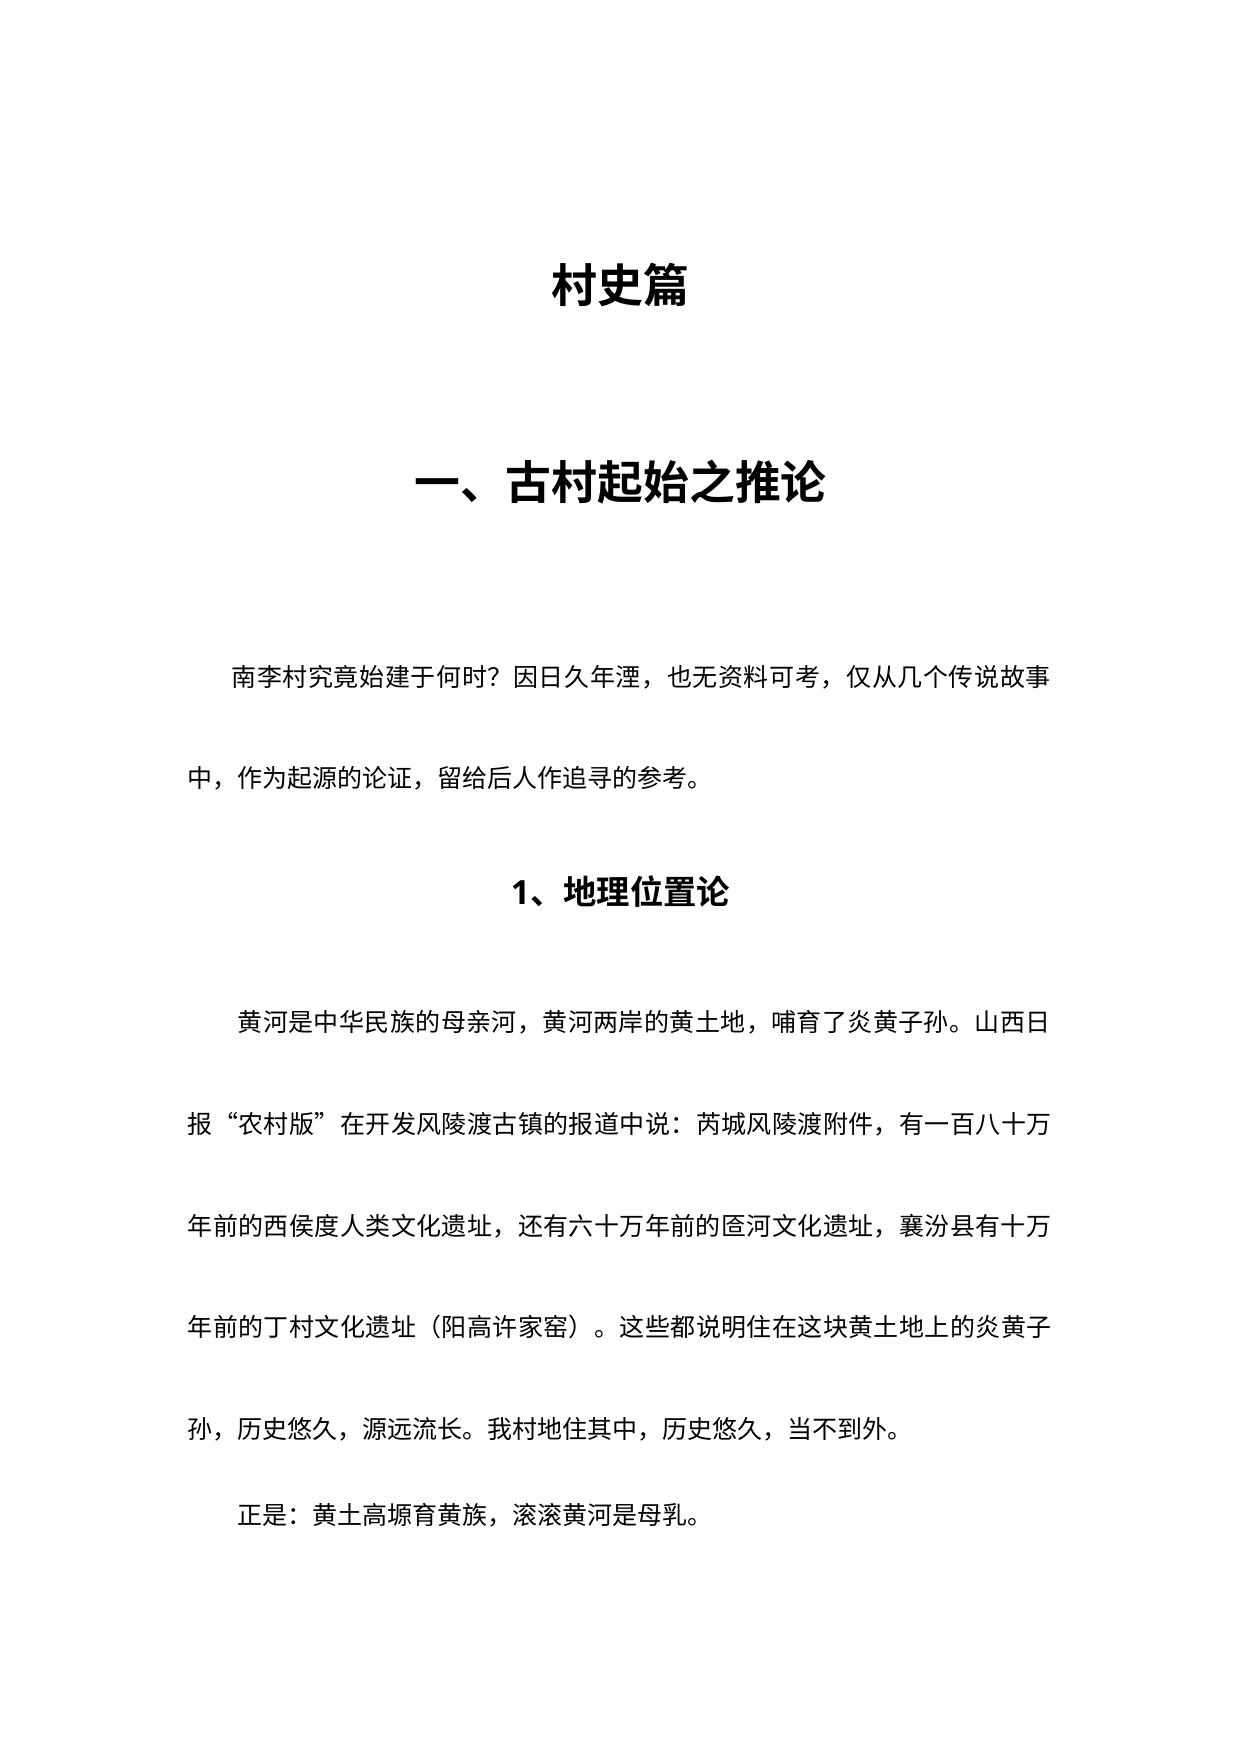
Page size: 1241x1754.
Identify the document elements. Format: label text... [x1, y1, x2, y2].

text 南李村究竟始建于何时？因日久年湮，也无资料可考，仅从几个传说故事中，作为起源的论证，留给后人作追寻的参考。 [187, 641, 1053, 811]
subtitle 一、古村起始之推论 [187, 445, 1053, 513]
text 黄河是中华民族的母亲河，黄河两岸的黄土地，哺育了炎黄子孙。山西日报“农村版”在开发风陵渡古镇的报道中说：芮城风陵渡附件，有一百八十万年前的西侯度人类文化遗址，还有六十万年前的匼河文化遗址，襄汾县有十万年前的丁村文化遗址（阳高许家窑）。这些都说明住在这块黄土地上的炎黄子孙，历史悠久，源远流长。我村地住其中，历史悠久，当不到外。 [187, 986, 1053, 1462]
subtitle 1、地理位置论 [187, 856, 1053, 924]
subtitle 村史篇 [187, 248, 1053, 316]
text 正是：黄土高塬育黄族，滚滚黄河是母乳。 [187, 1480, 1053, 1548]
